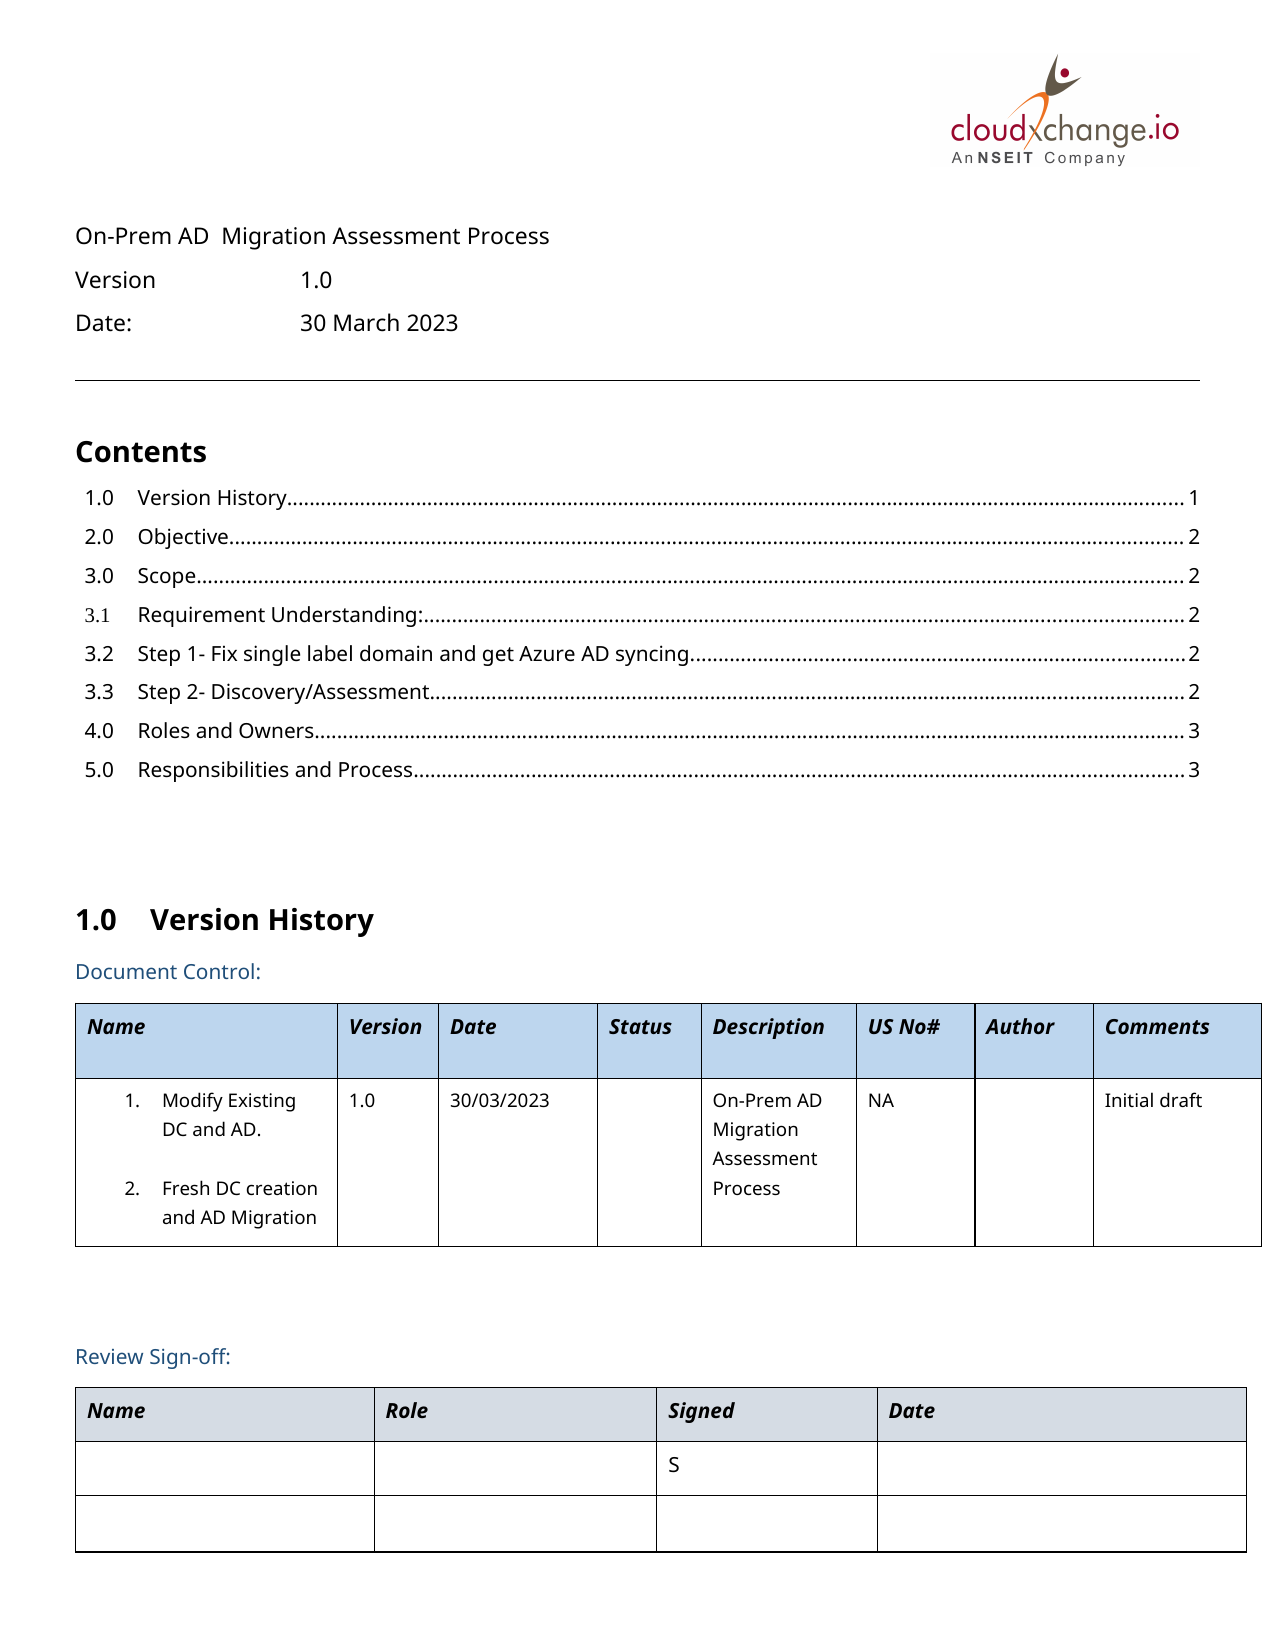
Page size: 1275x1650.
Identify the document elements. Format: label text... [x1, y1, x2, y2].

table_cell 30/03/2023 [439, 1079, 597, 1246]
table_header Version [338, 1004, 438, 1078]
table_cell NA [857, 1079, 974, 1246]
table_cell [657, 1496, 877, 1551]
picture [929, 53, 1200, 167]
table_header Author [976, 1004, 1093, 1078]
table_cell [598, 1079, 701, 1246]
table_header US No# [857, 1004, 974, 1078]
table_header Role [375, 1388, 656, 1441]
table_cell [976, 1079, 1093, 1246]
text Document Control: [75, 957, 1200, 986]
table_cell [375, 1442, 656, 1495]
table_header Name [76, 1388, 374, 1441]
table_header Status [598, 1004, 701, 1078]
table_cell [878, 1496, 1246, 1551]
table_cell [375, 1496, 656, 1551]
text Review Sign-off: [75, 1342, 1200, 1370]
table_cell [878, 1442, 1246, 1495]
table_header Name [76, 1004, 337, 1078]
table_cell [76, 1496, 374, 1551]
subtitle Version History [75, 899, 1200, 939]
table_cell Modify Existing DC and AD. Fresh DC creation and AD Migration [76, 1079, 337, 1246]
table_header Date [878, 1388, 1246, 1441]
table_header Comments [1094, 1004, 1261, 1078]
table_header Signed [657, 1388, 877, 1441]
table_header Date [439, 1004, 597, 1078]
table_cell S [657, 1442, 877, 1495]
table_cell [76, 1442, 374, 1495]
table_header Description [702, 1004, 856, 1078]
text Version 1.0 [75, 264, 1200, 295]
table_cell 1.0 [338, 1079, 438, 1246]
table_cell Initial draft [1094, 1079, 1261, 1246]
text Date: 30 March 2023 [75, 307, 1200, 339]
title On-Prem AD Migration Assessment Process [75, 220, 1200, 251]
table_cell On-Prem AD Migration Assessment Process [702, 1079, 856, 1246]
